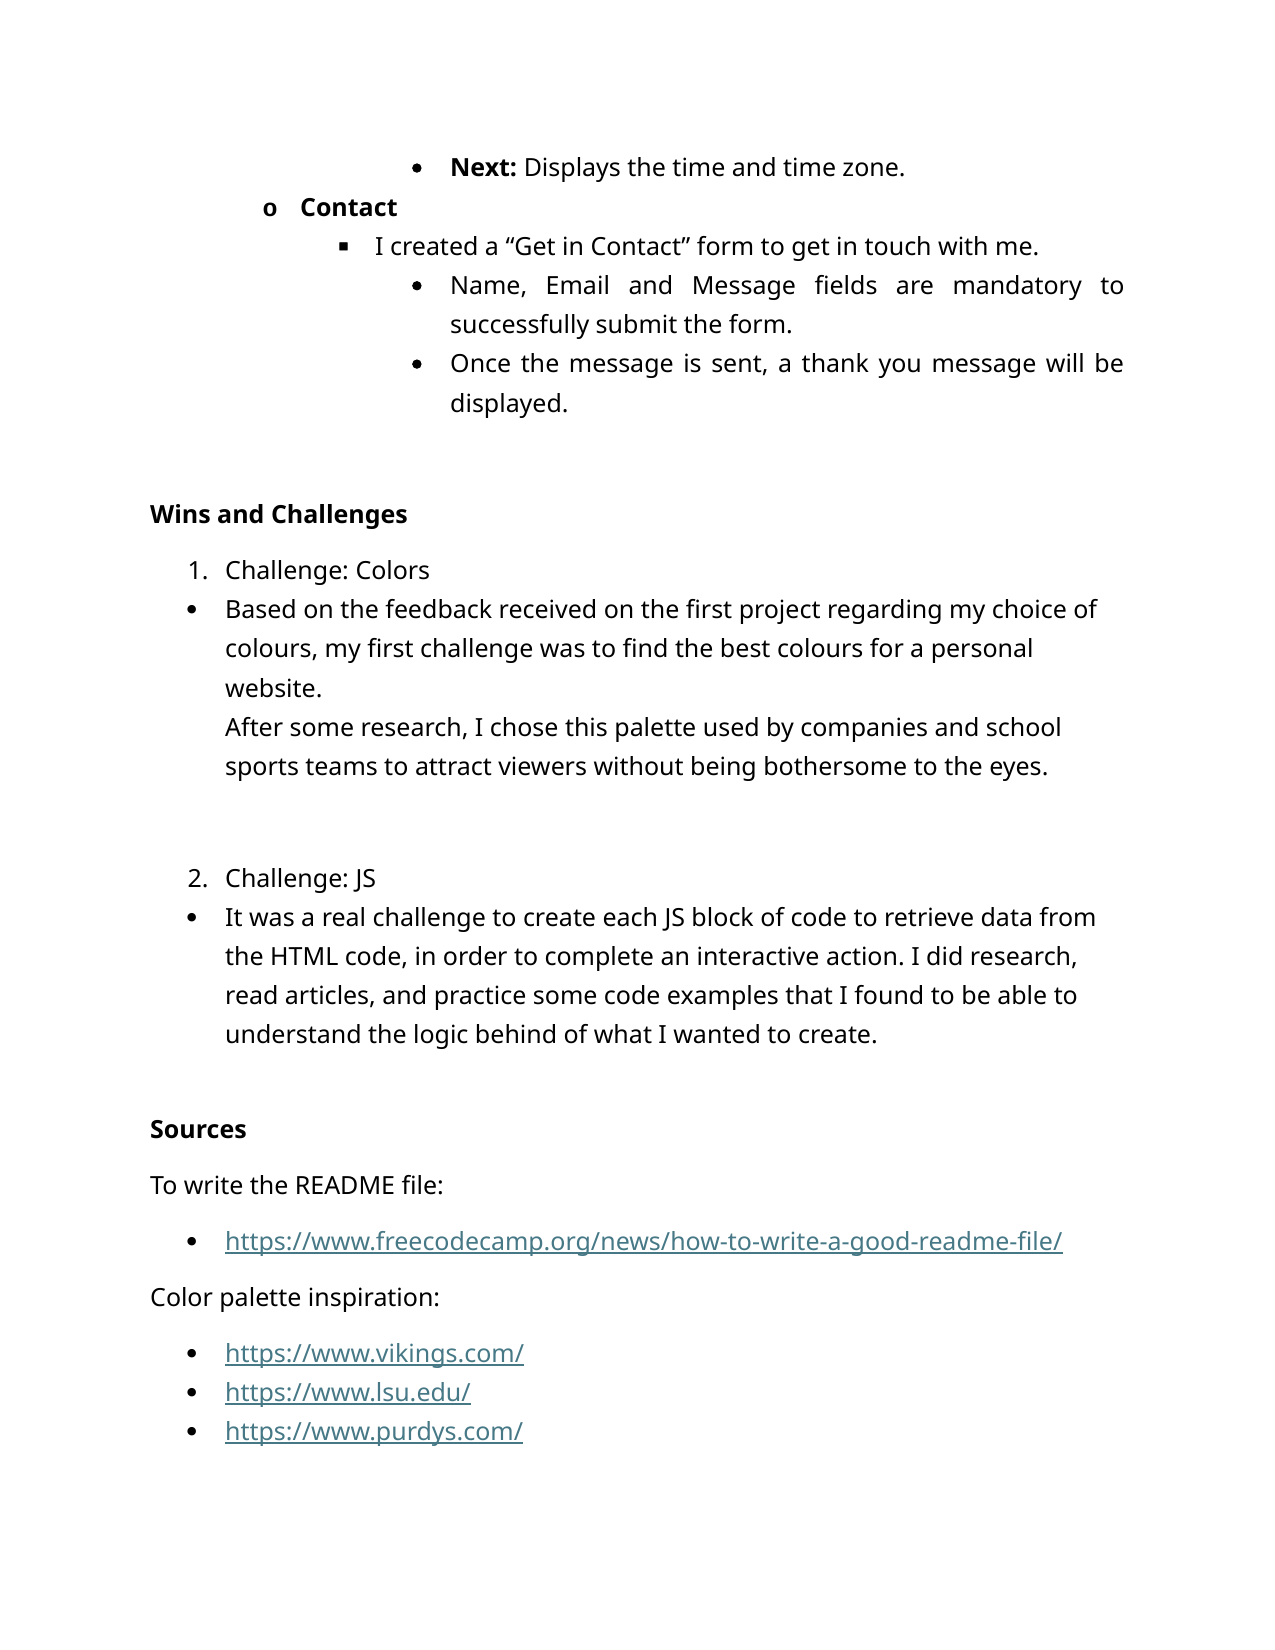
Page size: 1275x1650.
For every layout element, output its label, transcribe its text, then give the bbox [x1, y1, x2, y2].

list https://www.lsu.edu/ [187, 1374, 1125, 1408]
list Challenge: JS [187, 860, 1125, 894]
list Name, Email and Message fields are mandatory to successfully submit the form. [412, 268, 1125, 341]
list https://www.freecodecamp.org/news/how-to-write-a-good-readme-file/ [187, 1223, 1125, 1258]
list Contact [262, 189, 1125, 223]
list Next: Displays the time and time zone. [412, 150, 1125, 184]
list Challenge: Colors [187, 553, 1125, 587]
list Based on the feedback received on the first project regarding my choice of colours, my first challenge was to find the best colours for a personal website. [187, 592, 1125, 704]
list Once the message is sent, a thank you message will be displayed. [412, 346, 1125, 419]
list After some research, I chose this palette used by companies and school sports teams to attract viewers without being bothersome to the eyes. [225, 709, 1125, 783]
text Color palette inspiration: [150, 1279, 1125, 1313]
list https://www.purdys.com/ [187, 1413, 1125, 1448]
list I created a “Get in Contact” form to get in touch with me. [337, 228, 1125, 263]
text Sources [150, 1112, 1125, 1146]
list https://www.vikings.com/ [187, 1335, 1125, 1369]
text Wins and Challenges [150, 497, 1125, 531]
list It was a real challenge to create each JS block of code to retrieve data from the HTML code, in order to complete an interactive action. I did research, read articles, and practice some code examples that I found to be able to understand the logic behind of what I wanted to create. [187, 899, 1125, 1051]
text To write the README file: [150, 1168, 1125, 1202]
